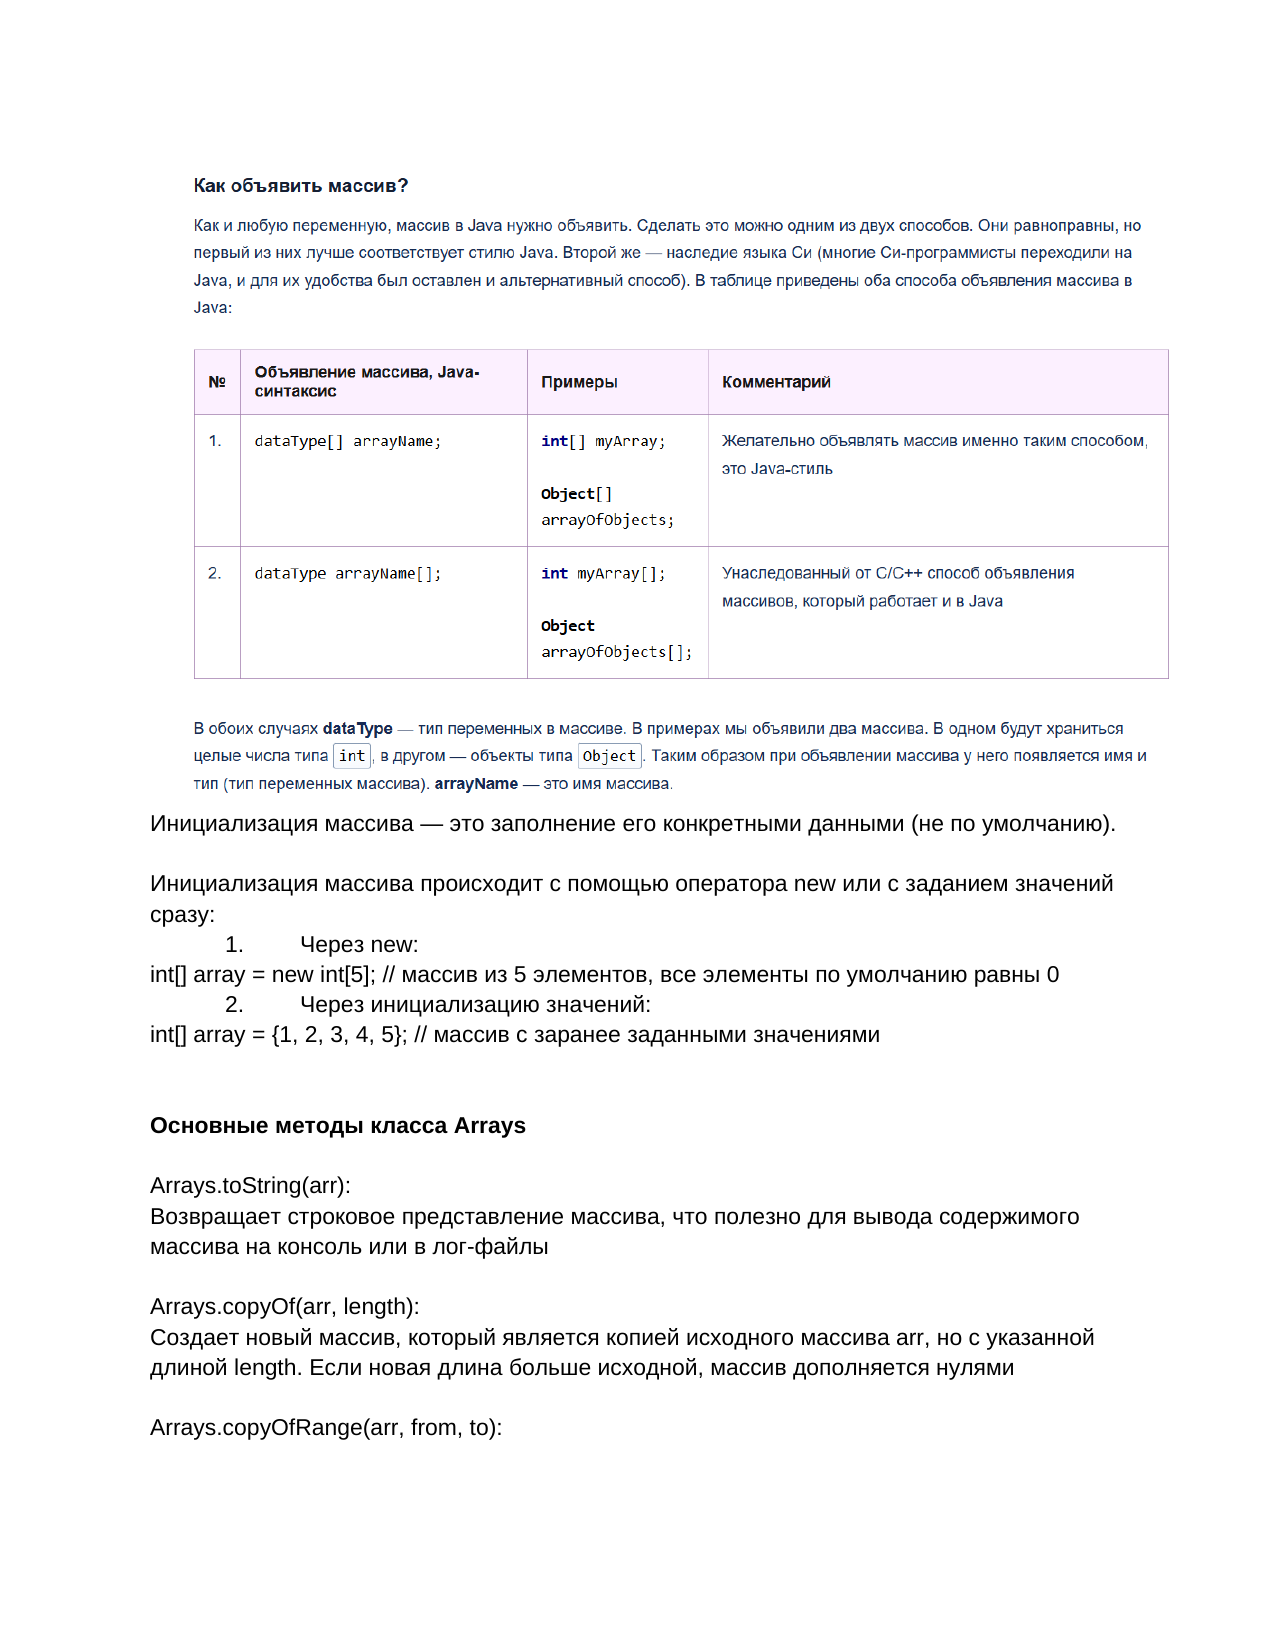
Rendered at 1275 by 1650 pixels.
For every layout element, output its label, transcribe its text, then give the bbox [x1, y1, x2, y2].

text Основные методы класса Arrays [150, 1112, 1125, 1138]
text Инициализация массива происходит с помощью оператора new или с заданием значений сразу: [150, 870, 1125, 927]
text int[] array = new int[5]; // массив из 5 элементов, все элементы по умолчанию равны 0 [150, 961, 1125, 987]
text 2. Через инициализацию значений: [150, 991, 1125, 1018]
text Arrays.copyOf(arr, length): [150, 1293, 1125, 1320]
text 1. Через new: [150, 931, 1125, 957]
text Возвращает строковое представление массива, что полезно для вывода содержимого массива на консоль или в лог-файлы [150, 1203, 1125, 1259]
text Создает новый массив, который является копией исходного массива arr, но с указанной длиной length. Если новая длина больше исходной, массив дополняется нулями [150, 1323, 1125, 1380]
text Arrays.copyOfRange(arr, from, to): [150, 1414, 1125, 1441]
text int[] array = {1, 2, 3, 4, 5}; // массив с заранее заданными значениями [150, 1021, 1125, 1048]
picture [150, 150, 1202, 807]
text Инициализация массива — это заполнение его конкретными данными (не по умолчанию). [150, 810, 1125, 836]
text Arrays.toString(arr): [150, 1172, 1125, 1199]
